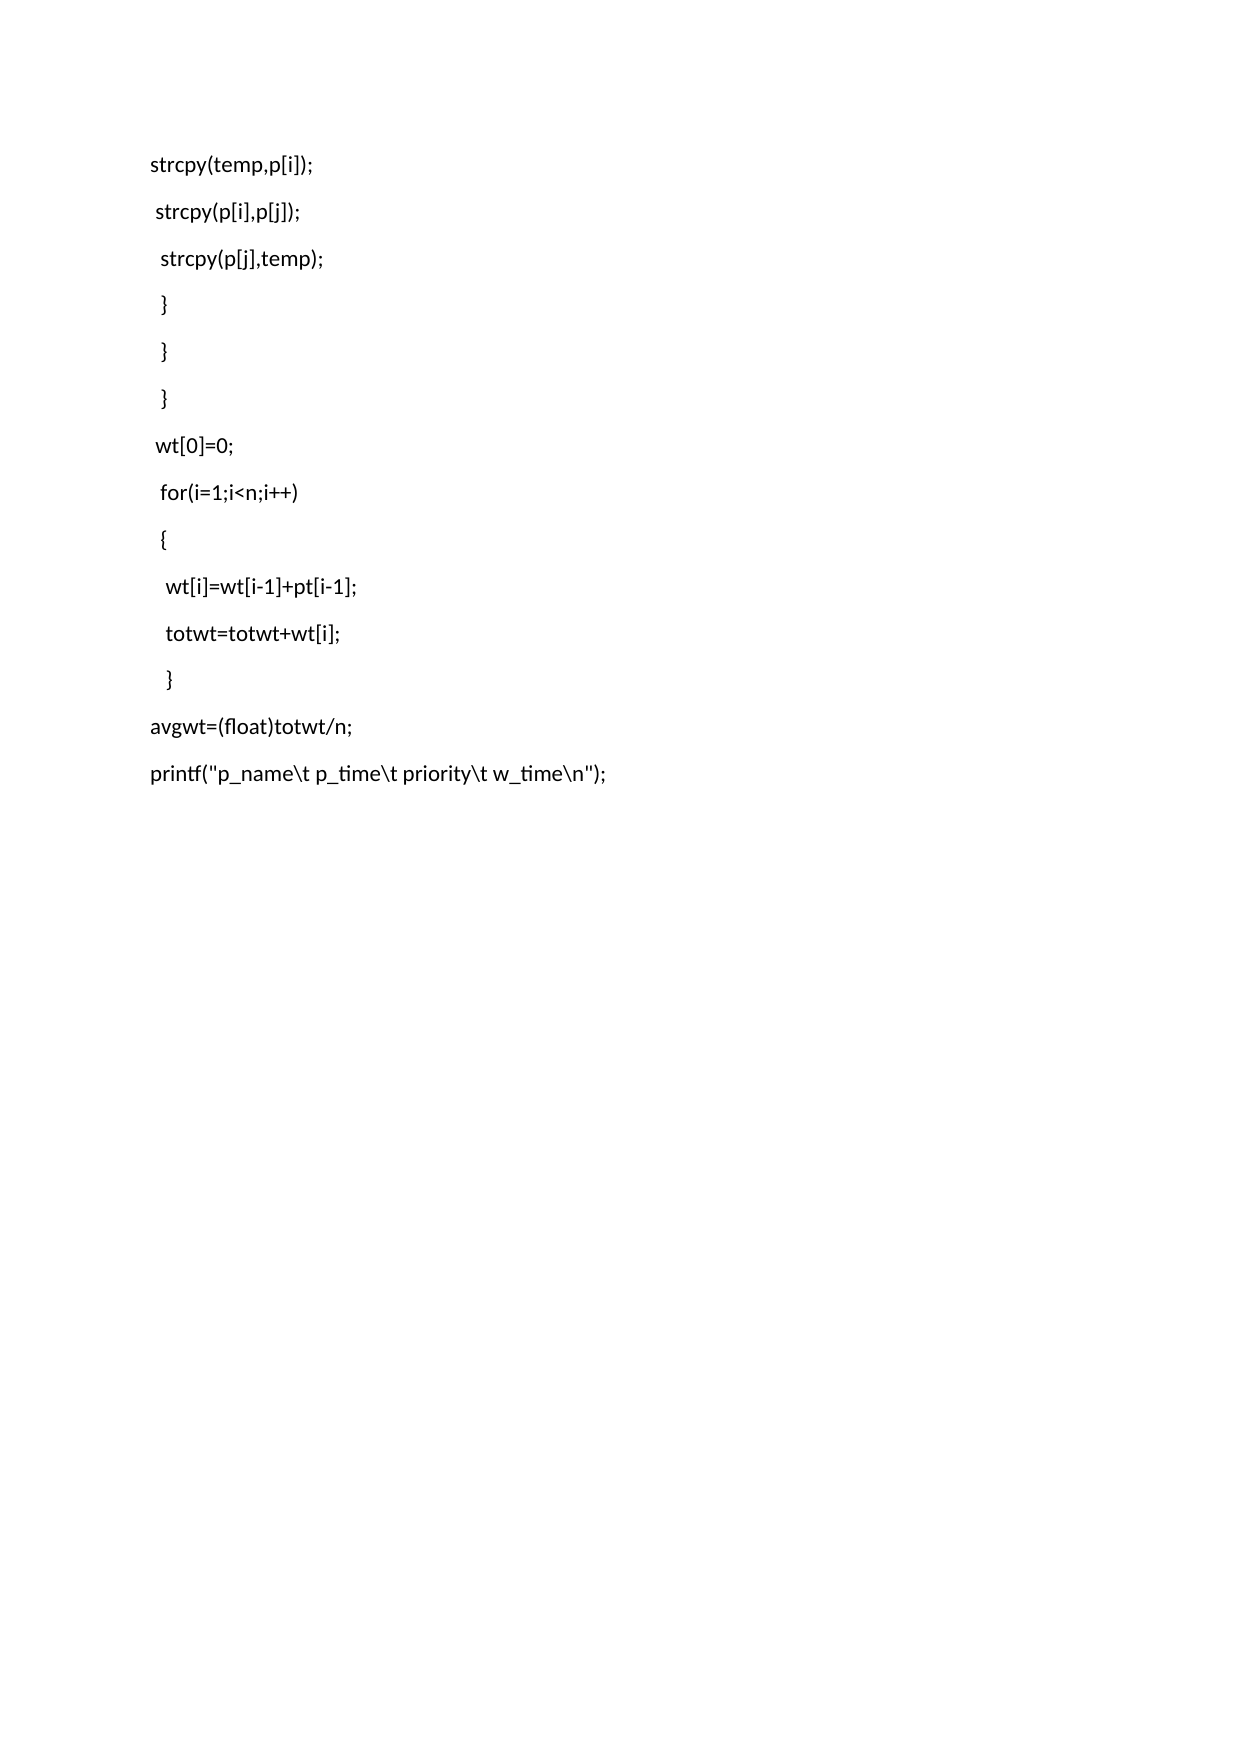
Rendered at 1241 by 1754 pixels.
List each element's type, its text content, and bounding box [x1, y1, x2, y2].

text avgwt=(float)totwt/n; [150, 712, 1090, 741]
text wt[i]=wt[i-1]+pt[i-1]; [150, 572, 1090, 600]
text } [150, 666, 1090, 694]
text } [150, 337, 1090, 366]
text } [150, 291, 1090, 319]
text printf("p_name\t p_time\t priority\t w_time\n"); [150, 759, 1090, 787]
text strcpy(p[j],temp); [150, 244, 1090, 272]
text { [150, 525, 1090, 553]
text wt[0]=0; [150, 431, 1090, 459]
text strcpy(p[i],p[j]); [150, 197, 1090, 225]
text totwt=totwt+wt[i]; [150, 619, 1090, 647]
text for(i=1;i<n;i++) [150, 478, 1090, 506]
text strcpy(temp,p[i]); [150, 150, 1090, 178]
text } [150, 384, 1090, 412]
